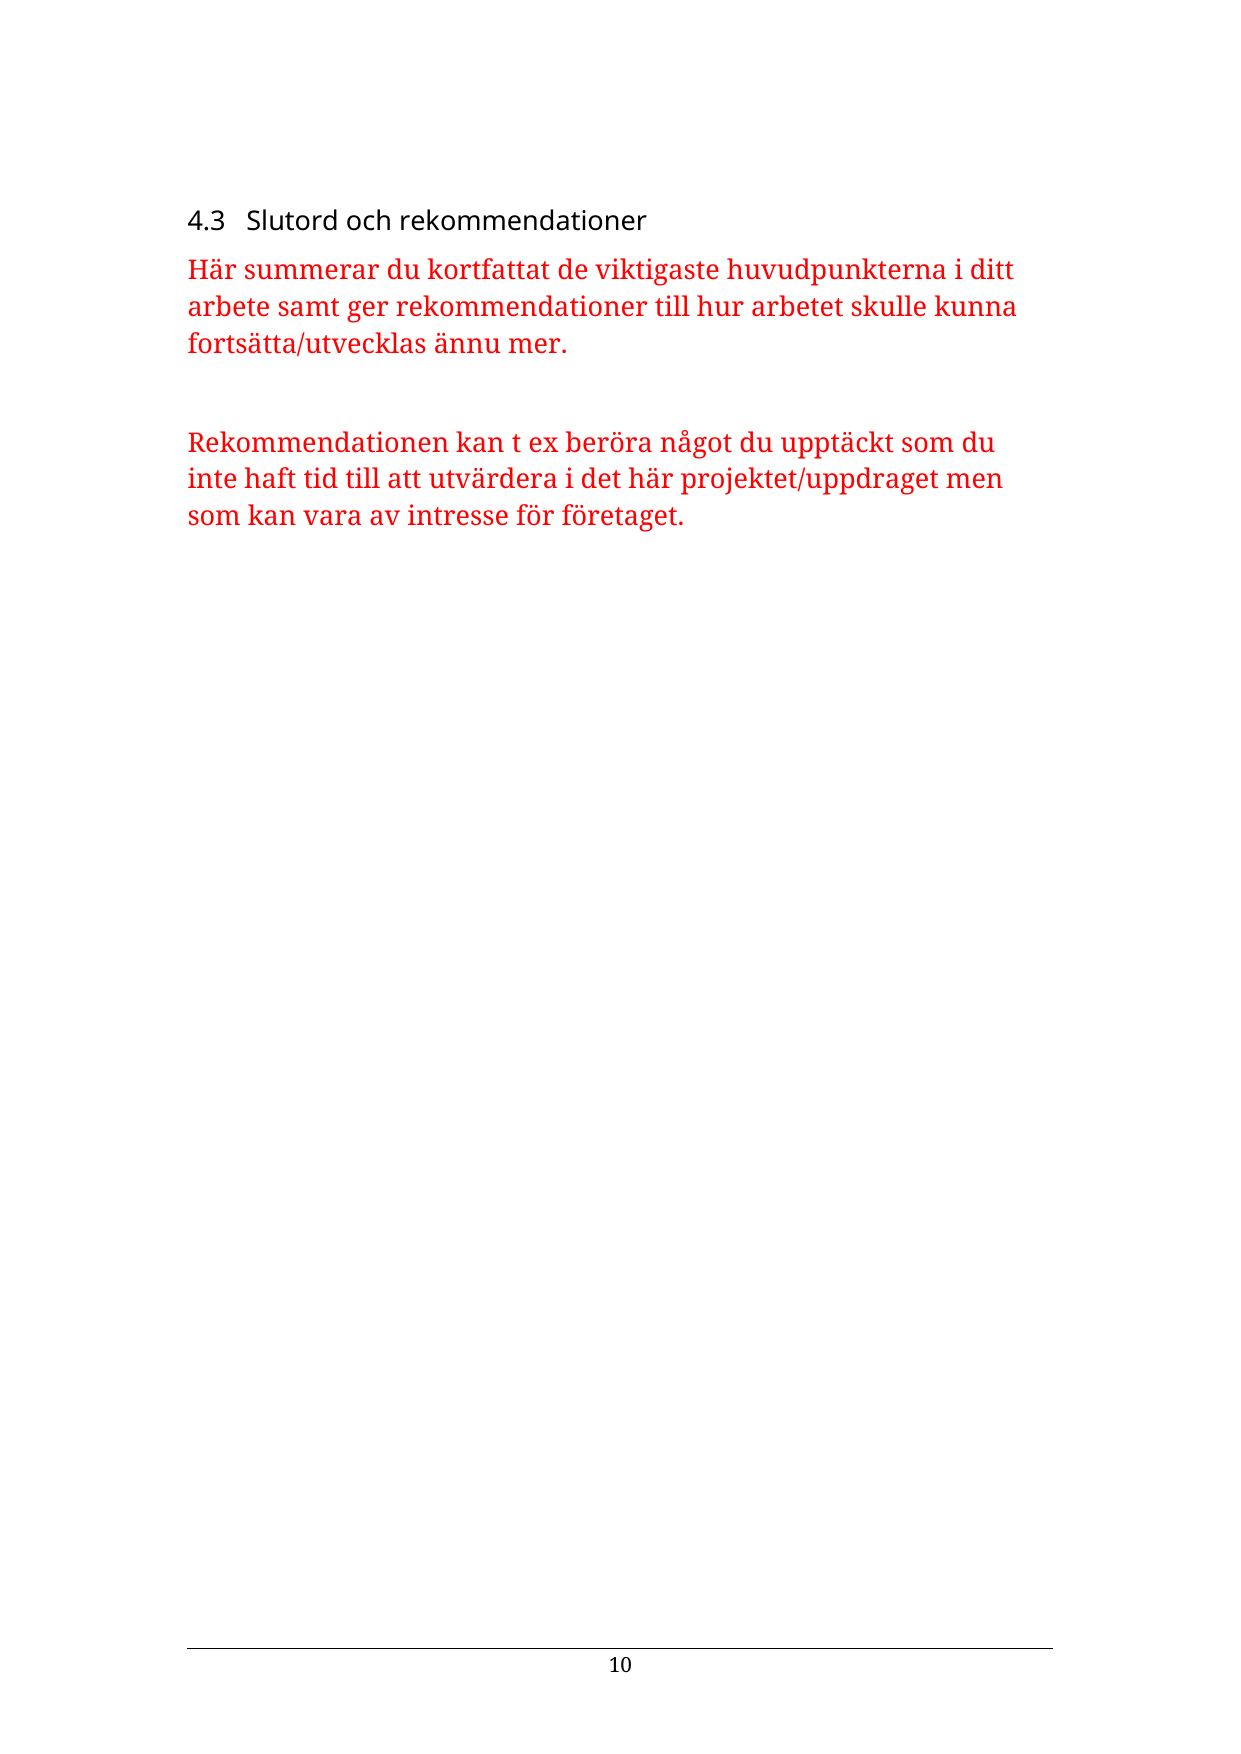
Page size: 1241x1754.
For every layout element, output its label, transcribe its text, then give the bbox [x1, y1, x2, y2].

text Här summerar du kortfattat de viktigaste huvudpunkterna i ditt arbete samt ger rekommendationer till hur arbetet skulle kunna fortsätta/utvecklas ännu mer. [187, 251, 1053, 361]
subtitle Slutord och rekommendationer [187, 201, 1053, 238]
text Rekommendationen kan t ex beröra något du upptäckt som du inte haft tid till att utvärdera i det här projektet/uppdraget men som kan vara av intresse för företaget. [187, 423, 1053, 534]
